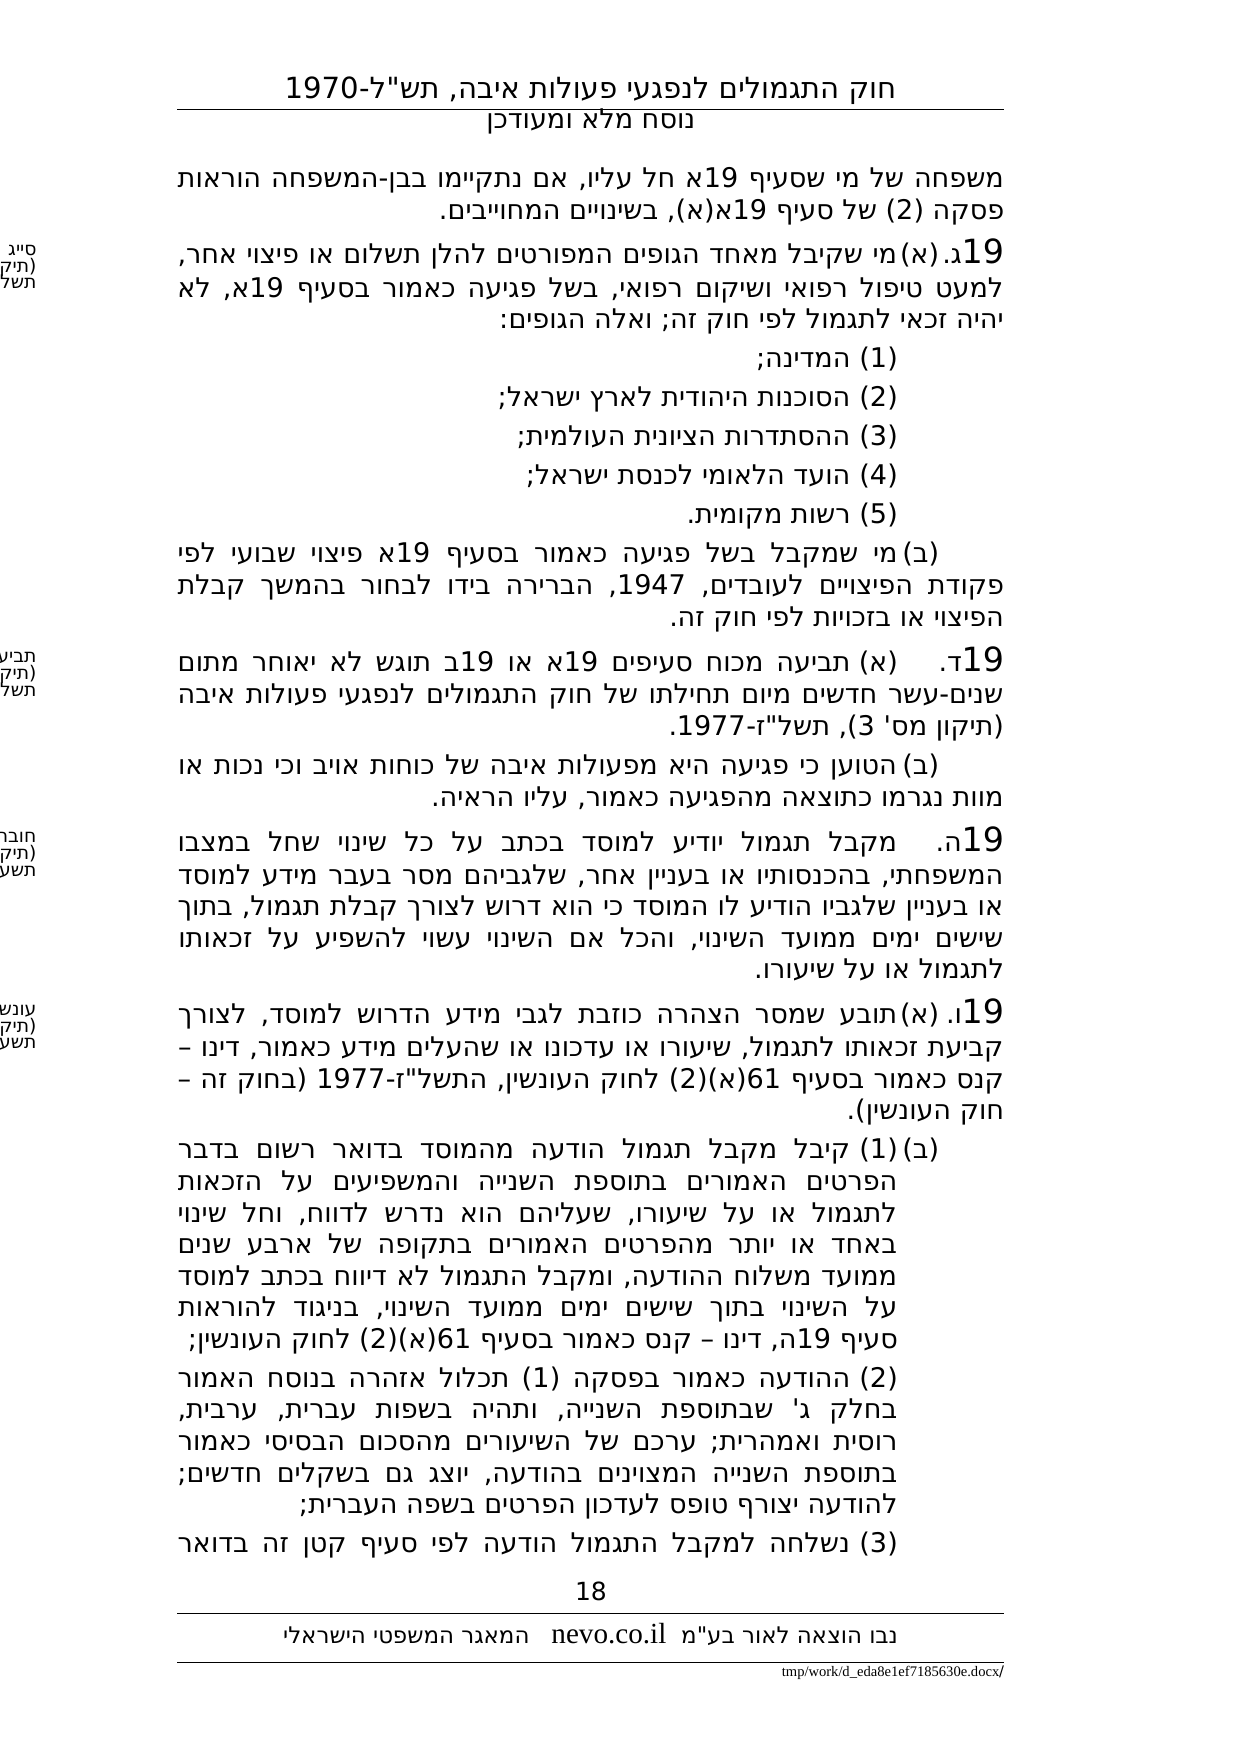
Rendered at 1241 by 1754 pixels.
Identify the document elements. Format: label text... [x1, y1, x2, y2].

text 19ד. (א) תביעה מכוח סעיפים 19א או 19ב תוגש לא יאוחר מתום שנים-עשר חדשים מיום תחילתו של חוק התגמולים לנפגעי פעולות איבה (תיקון מס' 3), תשל"ז-1977. [177, 640, 1004, 742]
text (ב) הטוען כי פגיעה היא מפעולות איבה של כוחות אויב וכי נכות או מוות נגרמו כתוצאה מהפגיעה כאמור, עליו הראיה. [177, 749, 1004, 813]
text (2) הסוכנות היהודית לארץ ישראל; [177, 382, 898, 413]
text 19ג. (א) מי שקיבל מאחד הגופים המפורטים להלן תשלום או פיצוי אחר, למעט טיפול רפואי ושיקום רפואי, בשל פגיעה כאמור בסעיף 19א, לא יהיה זכאי לתגמול לפי חוק זה; ואלה הגופים: [177, 233, 1004, 335]
text (1) המדינה; [177, 342, 898, 374]
text (2) ההודעה כאמור בפסקה (1) תכלול אזהרה בנוסח האמור בחלק ג' שבתוספת השנייה, ותהיה בשפות עברית, ערבית, רוסית ואמהרית; ערכם של השיעורים מהסכום הבסיסי כאמור בתוספת השנייה המצוינים בהודעה, יוצג גם בשקלים חדשים; להודעה יצורף טופס לעדכון הפרטים בשפה העברית; [177, 1362, 898, 1520]
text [177, 162, 1004, 226]
text 19ו. (א) תובע שמסר הצהרה כוזבת לגבי מידע הדרוש למוסד, לצורך קביעת זכאותו לתגמול, שיעורו או עדכונו או שהעלים מידע כאמור, דינו – קנס כאמור בסעיף 61(א)(2) לחוק העונשין, התשל"ז-1977 (בחוק זה – חוק העונשין). [177, 993, 1004, 1126]
text (ב) מי שמקבל בשל פגיעה כאמור בסעיף 19א פיצוי שבועי לפי פקודת הפיצויים לעובדים, 1947, הברירה בידו לבחור בהמשך קבלת הפיצוי או בזכויות לפי חוק זה. [177, 538, 1004, 632]
text (ב) (1) קיבל מקבל תגמול הודעה מהמוסד בדואר רשום בדבר הפרטים האמורים בתוספת השנייה והמשפיעים על הזכאות לתגמול או על שיעורו, שעליהם הוא נדרש לדווח, וחל שינוי באחד או יותר מהפרטים האמורים בתקופה של ארבע שנים ממועד משלוח ההודעה, ומקבל התגמול לא דיווח בכתב למוסד על השינוי בתוך שישים ימים ממועד השינוי, בניגוד להוראות סעיף 19ה, דינו – קנס כאמור בסעיף 61(א)(2) לחוק העונשין; [177, 1134, 1004, 1355]
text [177, 1527, 898, 1559]
text (5) רשות מקומית. [177, 499, 898, 530]
text (4) הועד הלאומי לכנסת ישראל; [177, 460, 898, 491]
text (3) ההסתדרות הציונית העולמית; [177, 421, 898, 452]
text 19ה. מקבל תגמול יודיע למוסד בכתב על כל שינוי שחל במצבו המשפחתי, בהכנסותיו או בעניין אחר, שלגביהם מסר בעבר מידע למוסד או בעניין שלגביו הודיע לו המוסד כי הוא דרוש לצורך קבלת תגמול, בתוך שישים ימים ממועד השינוי, והכל אם השינוי עשוי להשפיע על זכאותו לתגמול או על שיעורו. [177, 820, 1004, 985]
